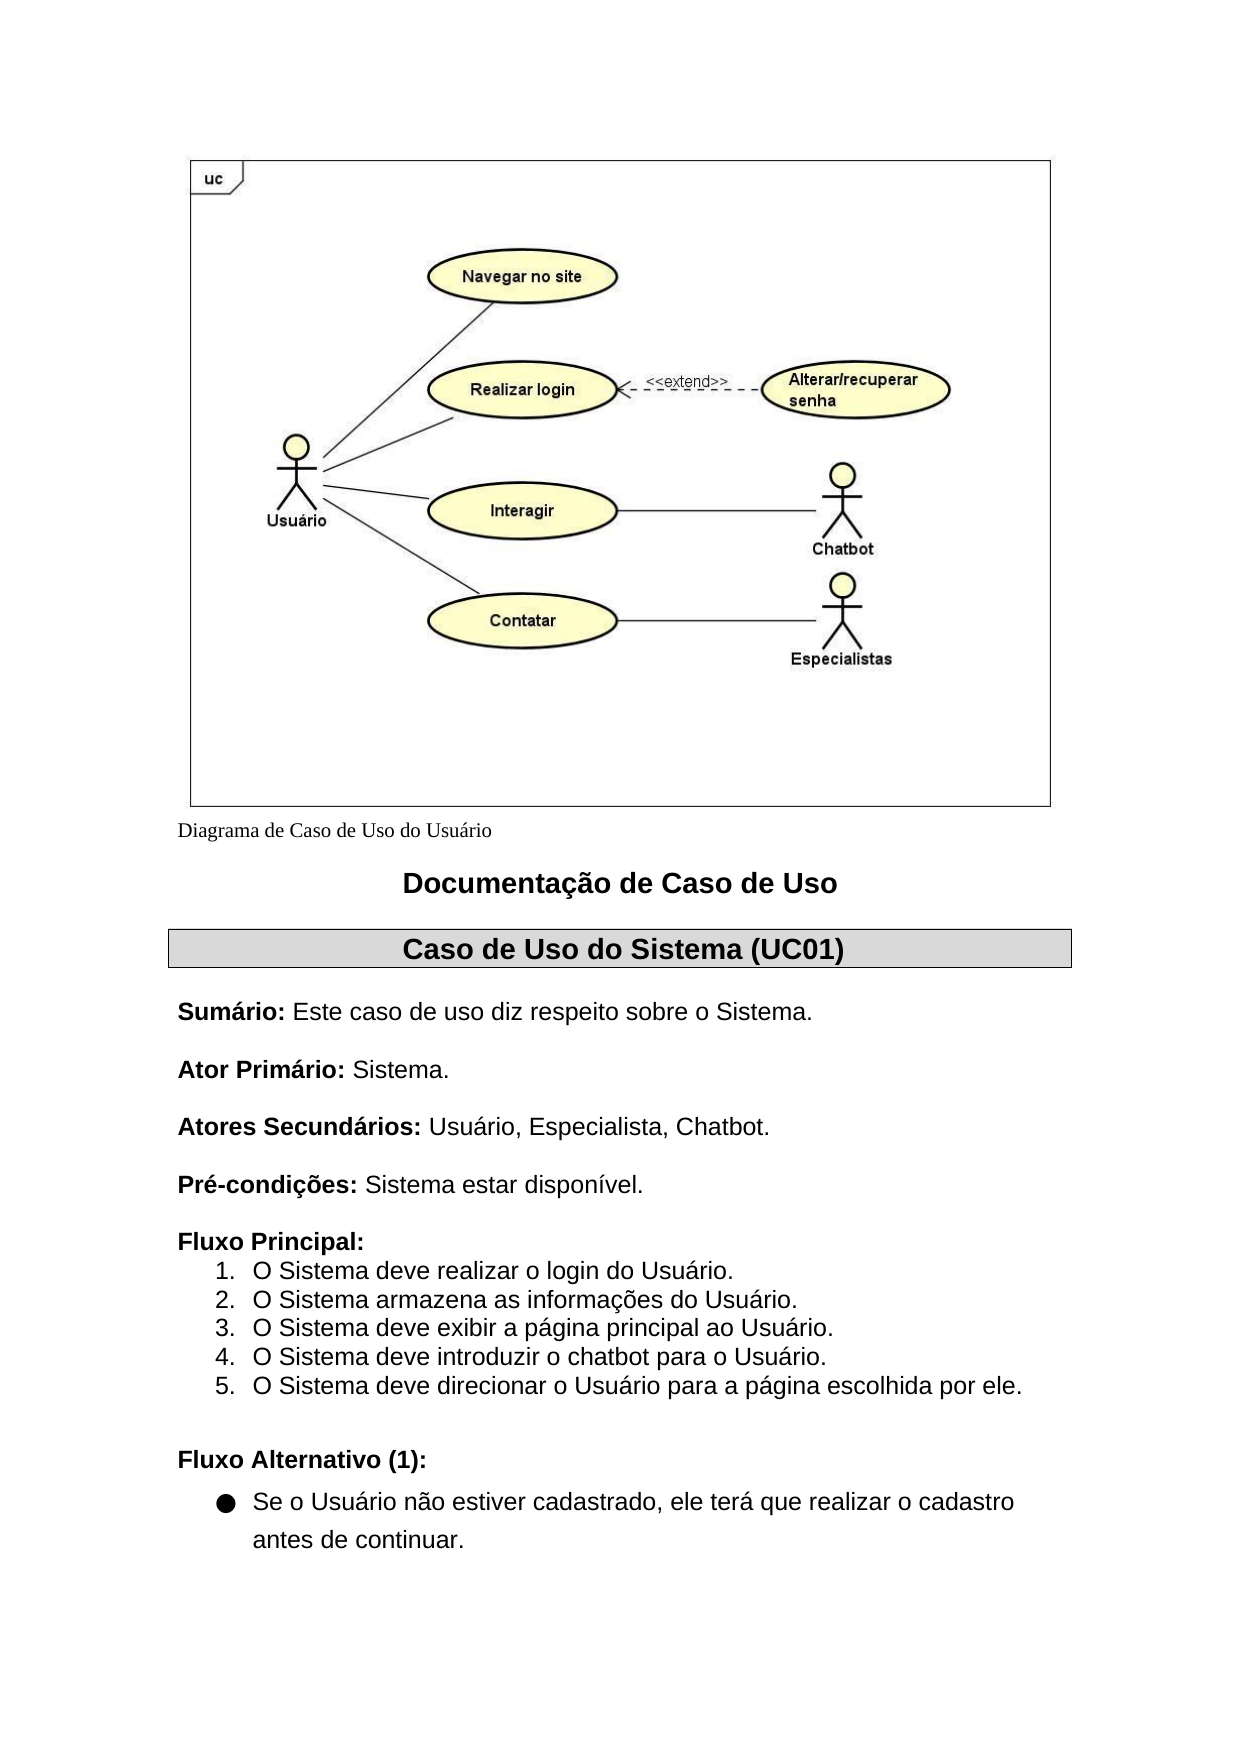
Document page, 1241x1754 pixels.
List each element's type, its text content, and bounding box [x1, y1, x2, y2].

list O Sistema deve realizar o login do Usuário. [215, 1256, 1063, 1284]
text Pré-condições: Sistema estar disponível. [177, 1169, 1063, 1198]
text Sumário: Este caso de uso diz respeito sobre o Sistema. [177, 997, 1063, 1026]
list O Sistema deve exibir a página principal ao Usuário. [215, 1313, 1063, 1342]
list O Sistema deve introduzir o chatbot para o Usuário. [215, 1342, 1063, 1371]
text Caso de Uso do Sistema (UC01) [169, 930, 1071, 967]
text Atores Secundários: Usuário, Especialista, Chatbot. [177, 1112, 1063, 1141]
picture [177, 147, 1063, 819]
list O Sistema armazena as informações do Usuário. [215, 1284, 1063, 1313]
list O Sistema deve direcionar o Usuário para a página escolhida por ele. [215, 1371, 1063, 1399]
text Fluxo Alternativo (1): [177, 1445, 1063, 1474]
text Documentação de Caso de Uso [177, 866, 1063, 900]
text Ator Primário: Sistema. [177, 1054, 1063, 1083]
list Se o Usuário não estiver cadastrado, ele terá que realizar o cadastro antes de continuar. [215, 1474, 1063, 1554]
text Diagrama de Caso de Uso do Usuário [177, 819, 1063, 842]
text Fluxo Principal: [177, 1227, 1063, 1256]
